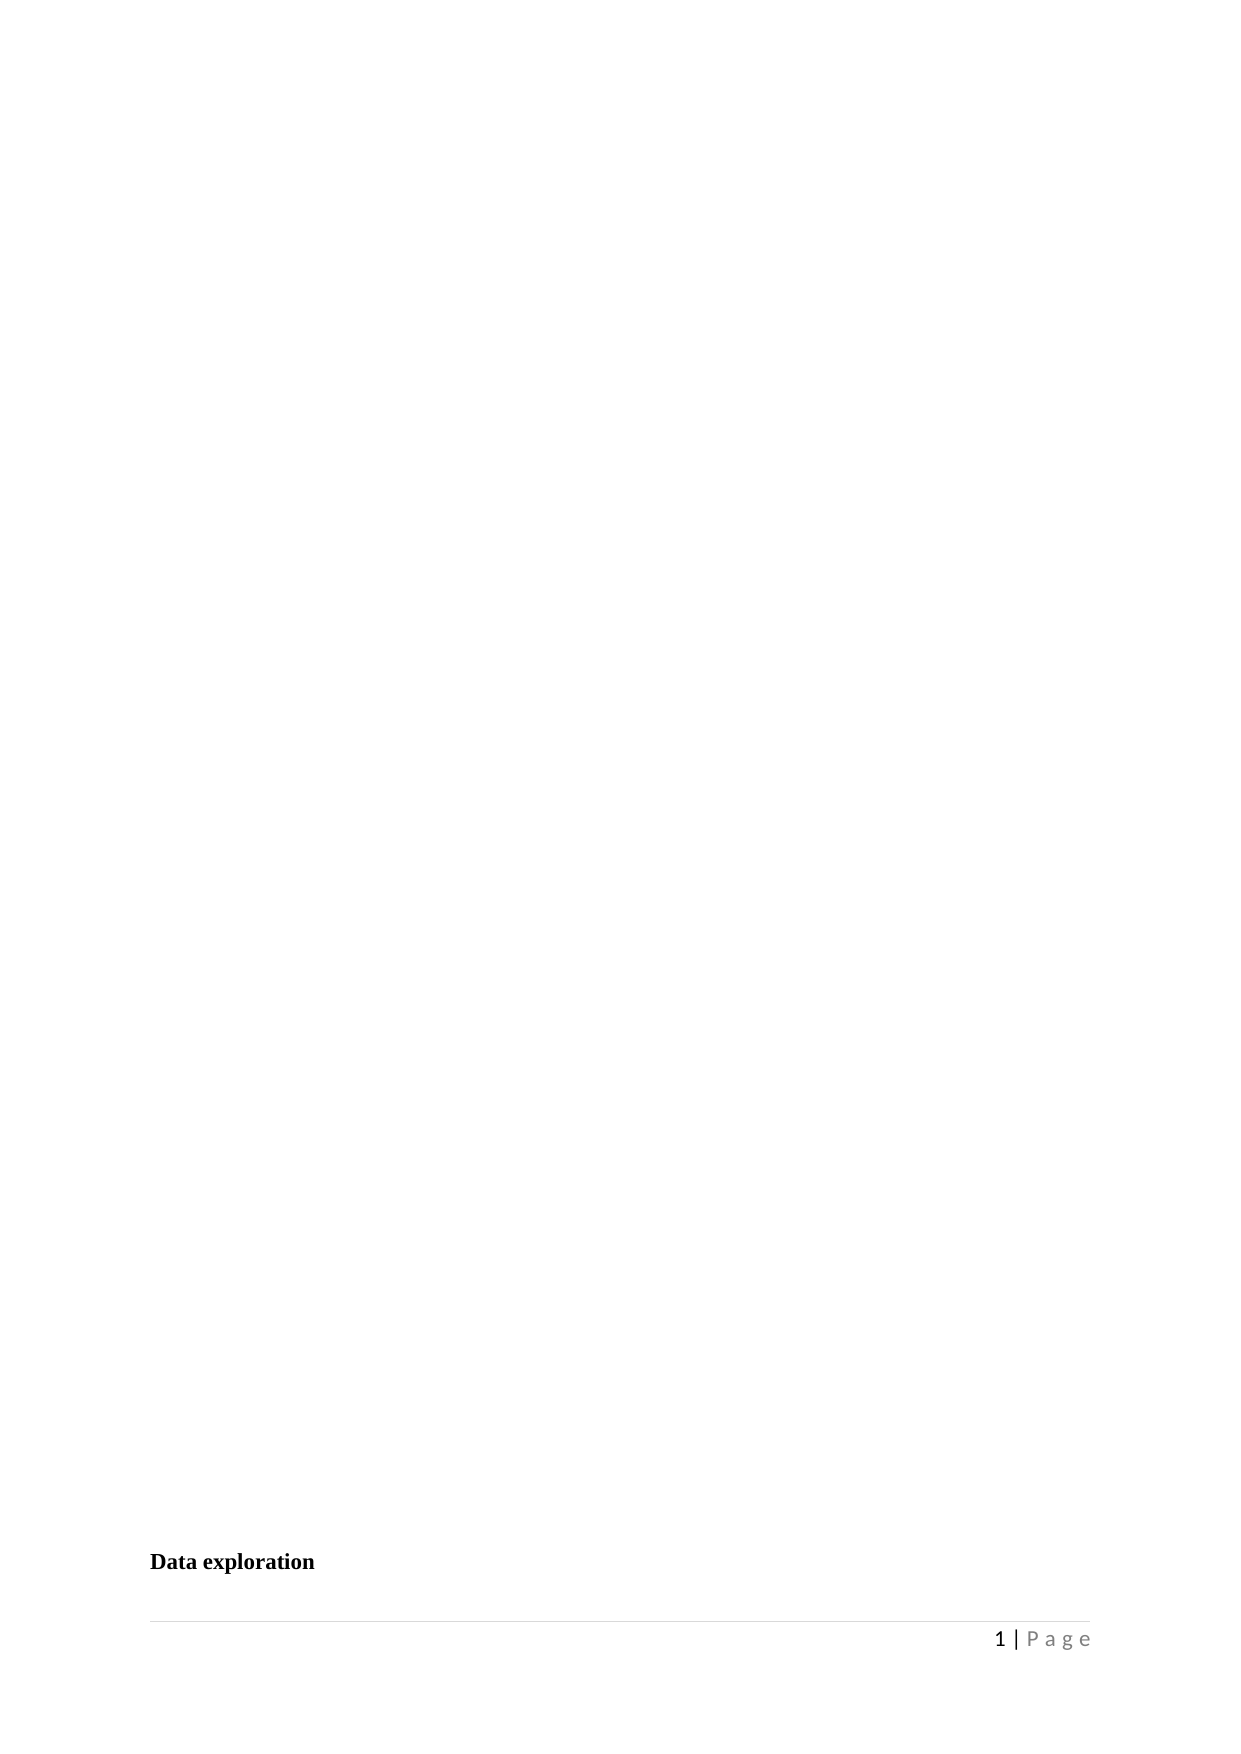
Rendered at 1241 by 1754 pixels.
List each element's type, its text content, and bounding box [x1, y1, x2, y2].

text Data exploration [150, 1548, 1090, 1574]
